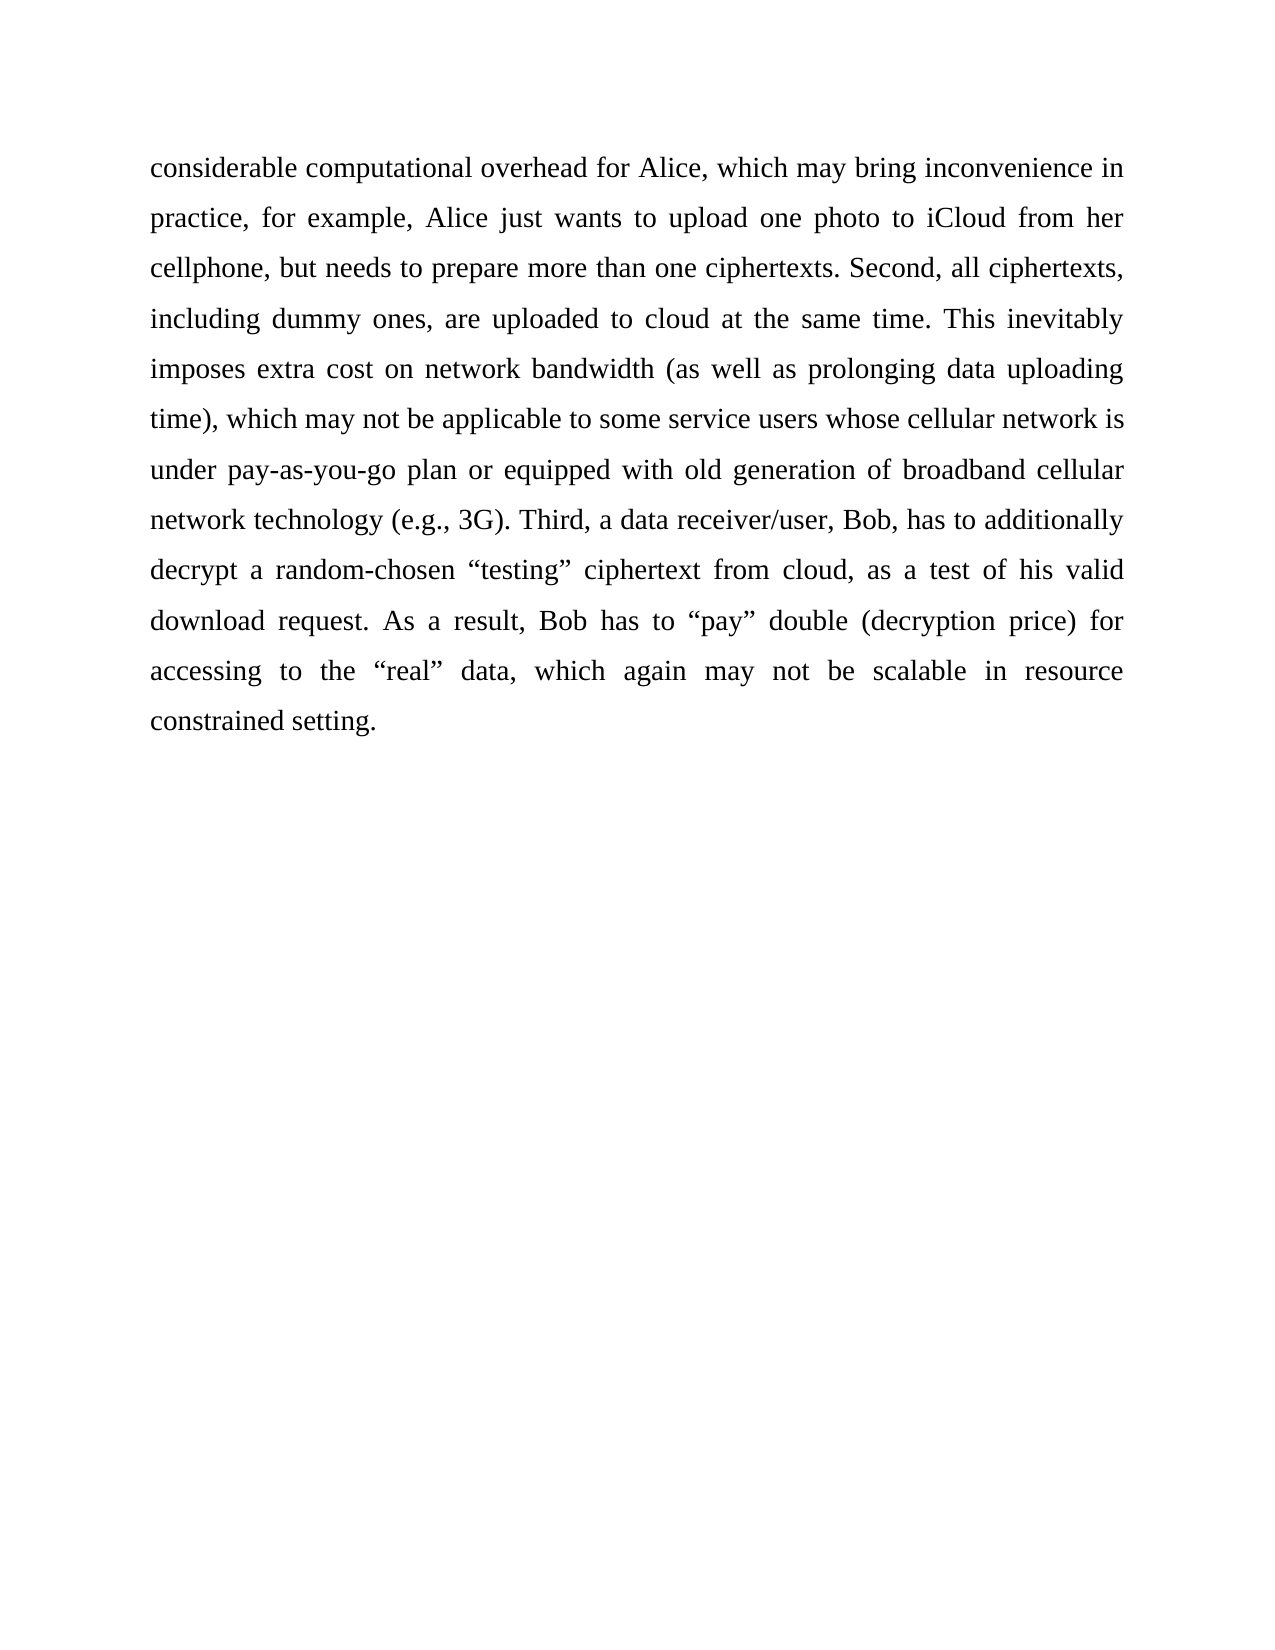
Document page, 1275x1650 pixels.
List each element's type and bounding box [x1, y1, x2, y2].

text [150, 150, 1125, 737]
